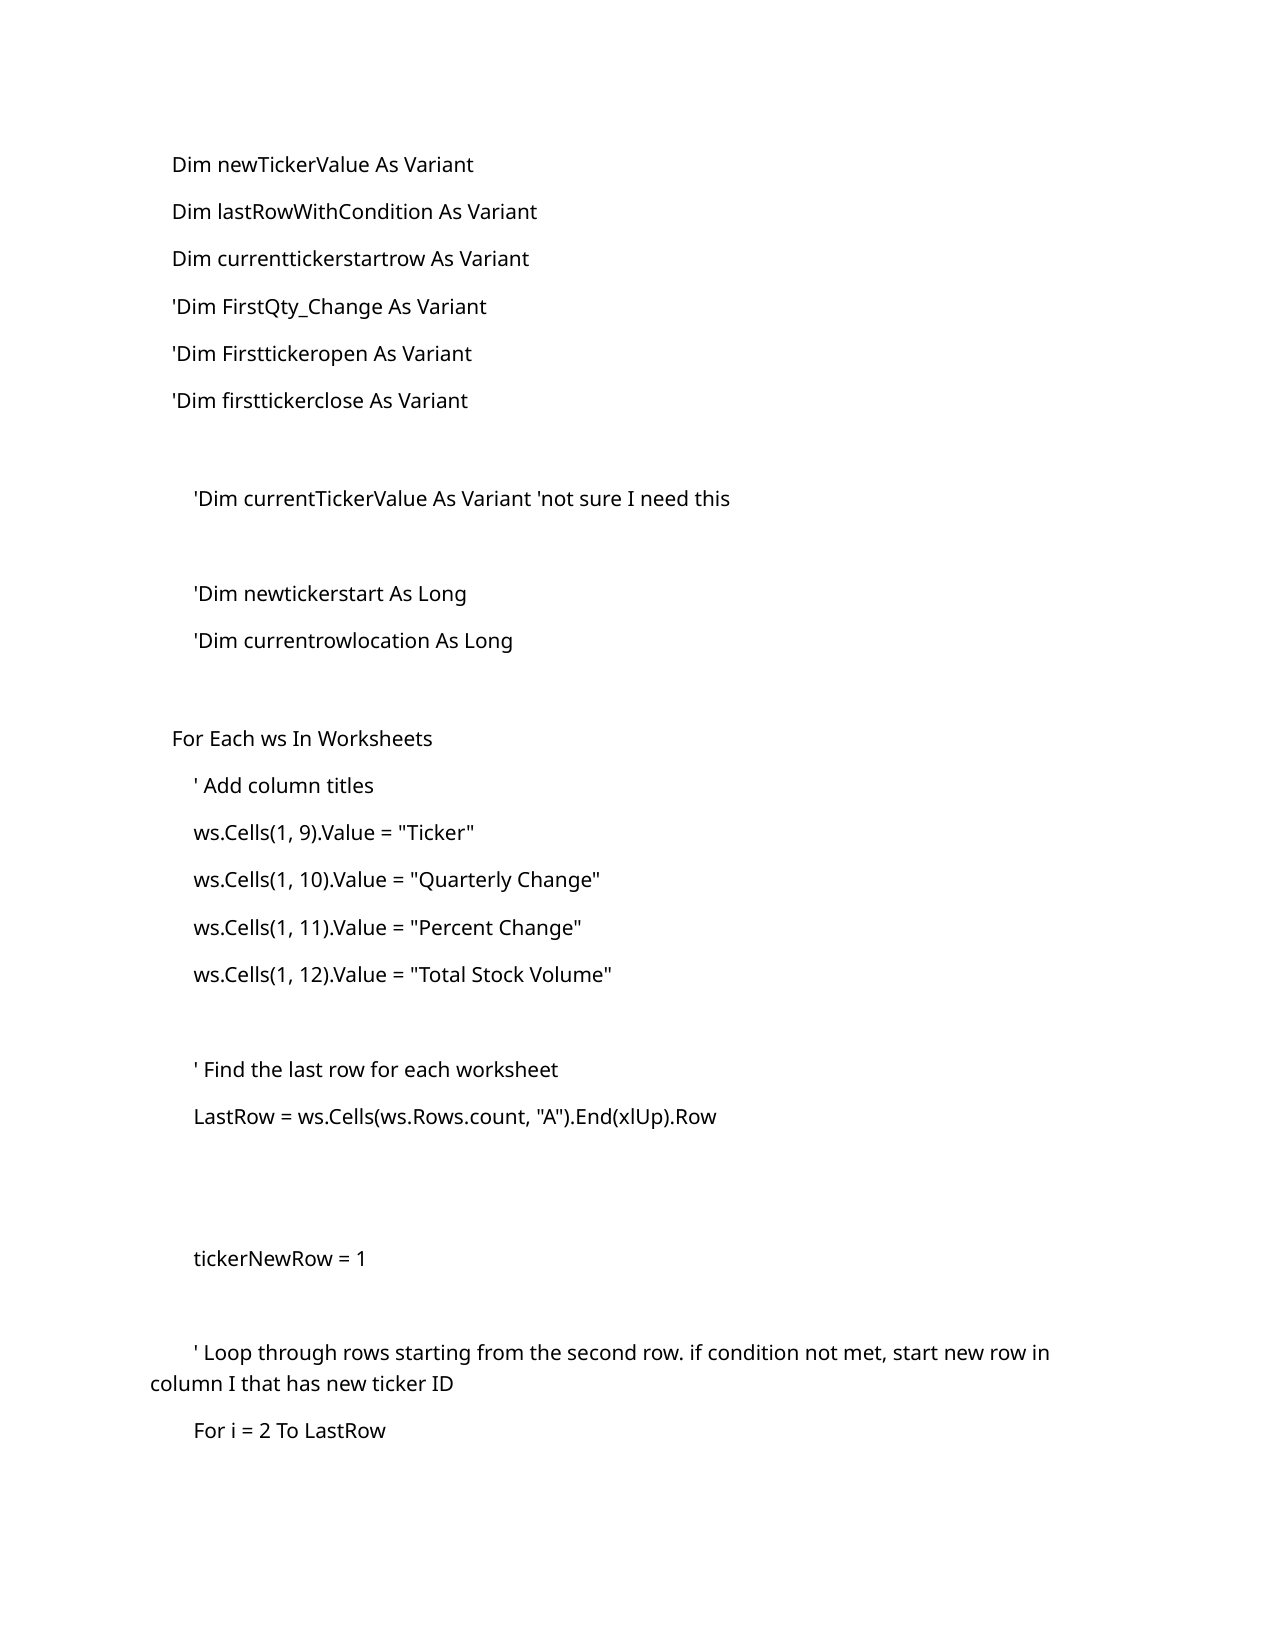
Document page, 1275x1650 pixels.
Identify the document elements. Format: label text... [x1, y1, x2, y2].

text LastRow = ws.Cells(ws.Rows.count, "A").End(xlUp).Row [150, 1102, 1125, 1131]
text ' Add column titles [150, 771, 1125, 799]
text ws.Cells(1, 12).Value = "Total Stock Volume" [150, 960, 1125, 989]
text ' Find the last row for each worksheet [150, 1055, 1125, 1083]
text ws.Cells(1, 9).Value = "Ticker" [150, 818, 1125, 847]
text ' Loop through rows starting from the second row. if condition not met, start new row in column I that has new ticker ID [150, 1338, 1125, 1398]
text Dim currenttickerstartrow As Variant [150, 244, 1125, 273]
text 'Dim Firsttickeropen As Variant [150, 339, 1125, 368]
text For i = 2 To LastRow [150, 1416, 1125, 1445]
text 'Dim FirstQty_Change As Variant [150, 292, 1125, 320]
text 'Dim currentTickerValue As Variant 'not sure I need this [150, 484, 1125, 513]
text 'Dim firsttickerclose As Variant [150, 386, 1125, 415]
text 'Dim newtickerstart As Long [150, 579, 1125, 607]
text ws.Cells(1, 10).Value = "Quarterly Change" [150, 866, 1125, 894]
text ws.Cells(1, 11).Value = "Percent Change" [150, 913, 1125, 941]
text For Each ws In Worksheets [150, 724, 1125, 752]
text Dim newTickerValue As Variant [150, 150, 1125, 178]
text tickerNewRow = 1 [150, 1244, 1125, 1272]
text 'Dim currentrowlocation As Long [150, 626, 1125, 654]
text Dim lastRowWithCondition As Variant [150, 197, 1125, 226]
